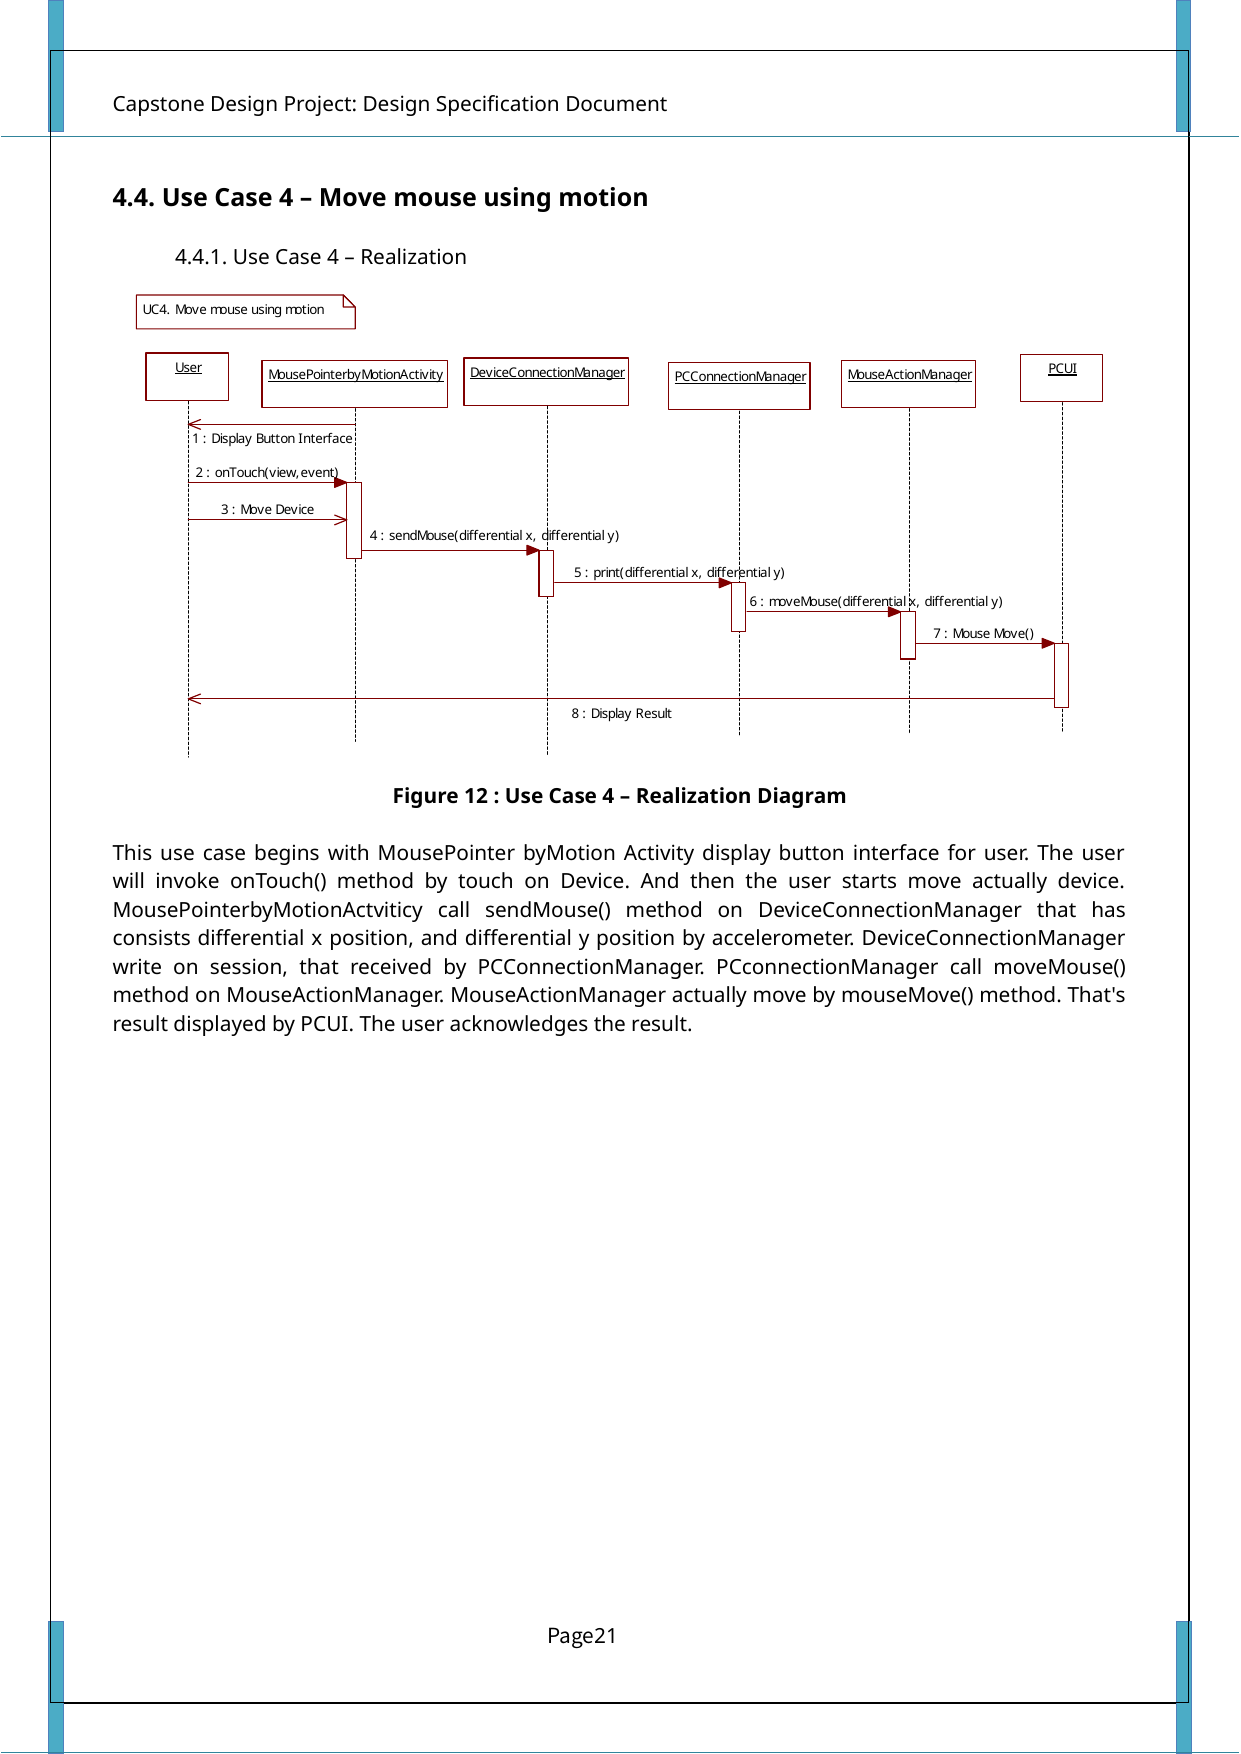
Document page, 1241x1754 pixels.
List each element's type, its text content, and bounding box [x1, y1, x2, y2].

subtitle 4.4. Use Case 4 – Move mouse using motion [112, 179, 1127, 213]
text This use case begins with MousePointer byMotion Activity display button interface for user. The user will invoke onTouch() method by touch on Device. And then the user starts move actually device. MousePointerbyMotionActviticy call sendMouse() method on DeviceConnectionManager that has consists differential x position, and differential y position by accelerometer. DeviceConnectionManager write on session, that received by PCConnectionManager. PCconnectionManager call moveMouse() method on MouseActionManager. MouseActionManager actually move by mouseMove() method. That's result displayed by PCUI. The user acknowledges the result. [112, 838, 1127, 1037]
subtitle 4.4.1. Use Case 4 – Realization [175, 242, 1127, 271]
